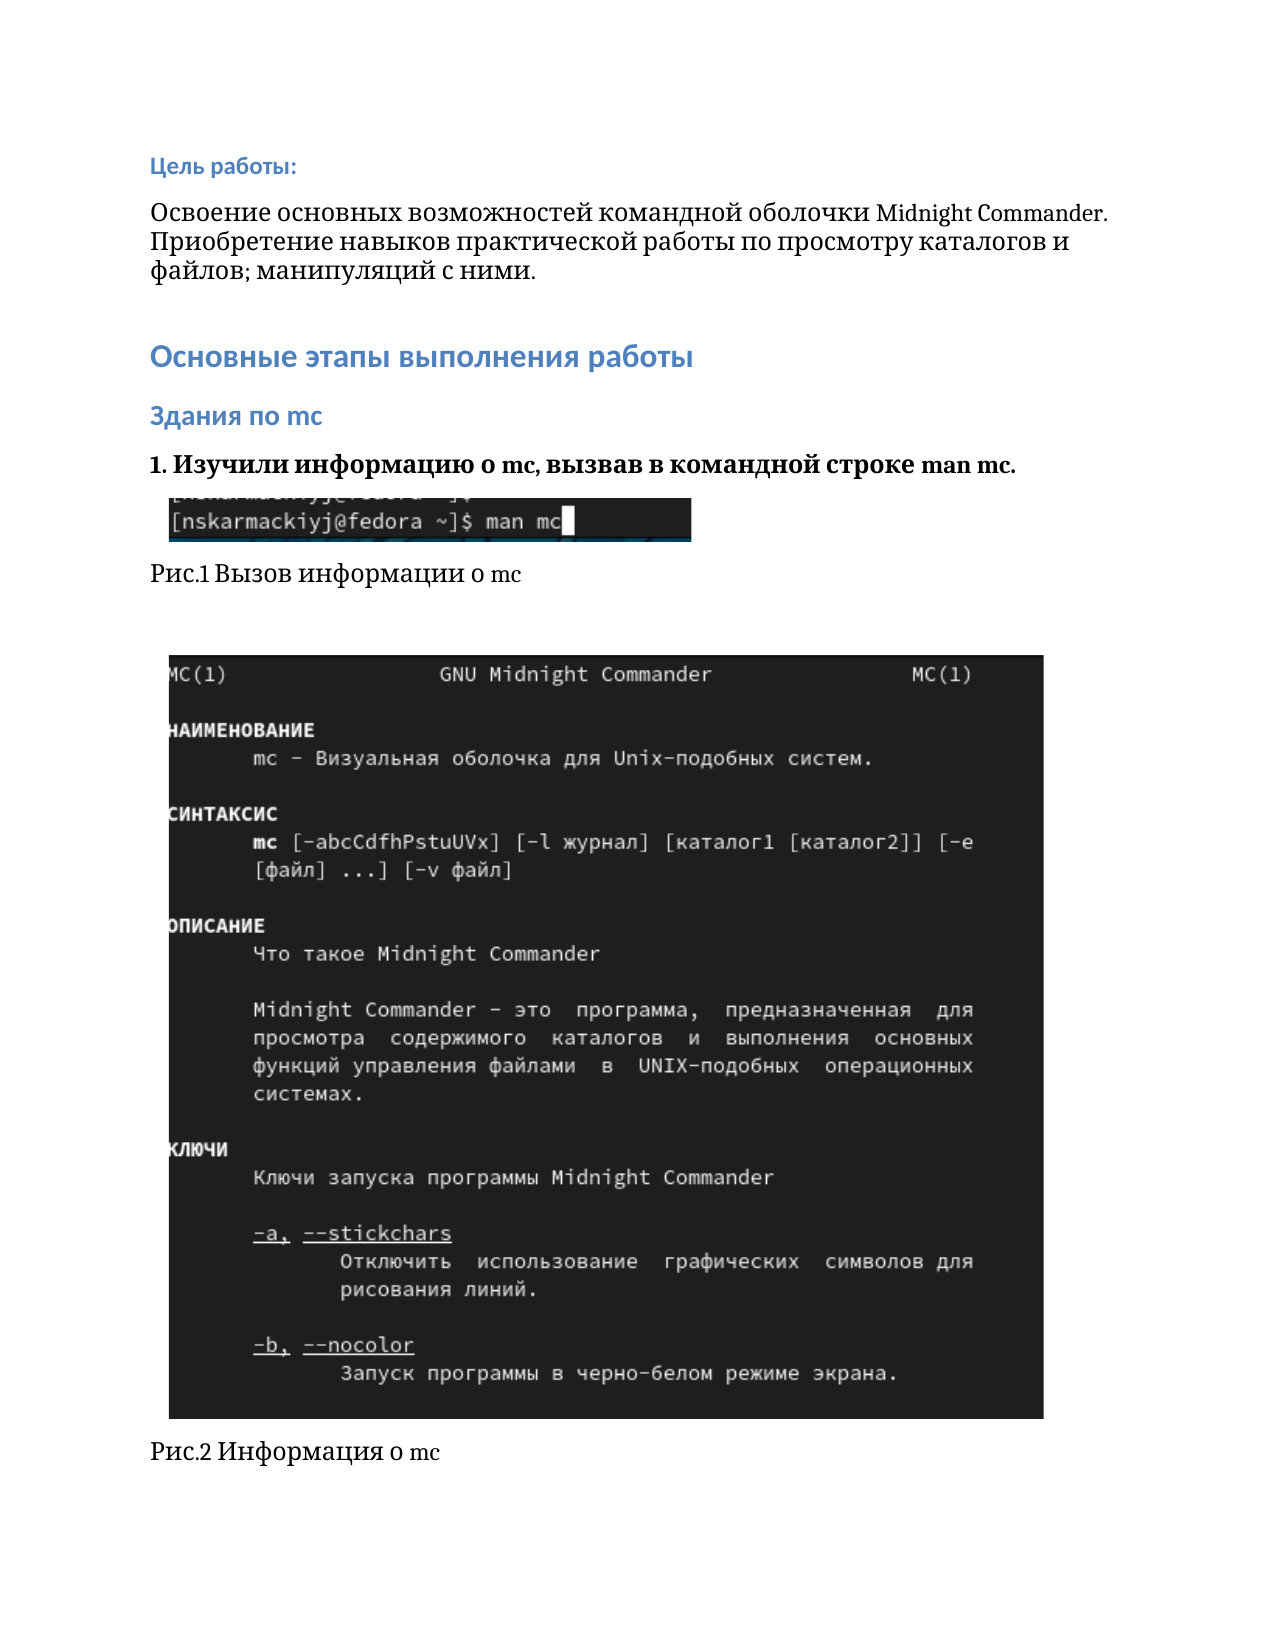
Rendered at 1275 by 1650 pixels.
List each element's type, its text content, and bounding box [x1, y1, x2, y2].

text Рис.2 Информация о mc [150, 1437, 1125, 1466]
text Освоение основных возможностей командной оболочки Midnight Commander. Приобретение навыков практической работы по просмотру каталогов и файлов; манипуляций с ними. [150, 199, 1125, 286]
subtitle Цель работы: [150, 150, 1125, 181]
text Рис.1 Вызов информации о mc [150, 560, 1125, 589]
subtitle Здания по mc [150, 397, 1125, 433]
picture [168, 655, 1044, 1419]
text 1. Изучили информацию о mc, вызвав в командной строке man mc. [150, 451, 1125, 480]
subtitle Основные этапы выполнения работы [150, 336, 1125, 376]
picture [168, 498, 692, 542]
